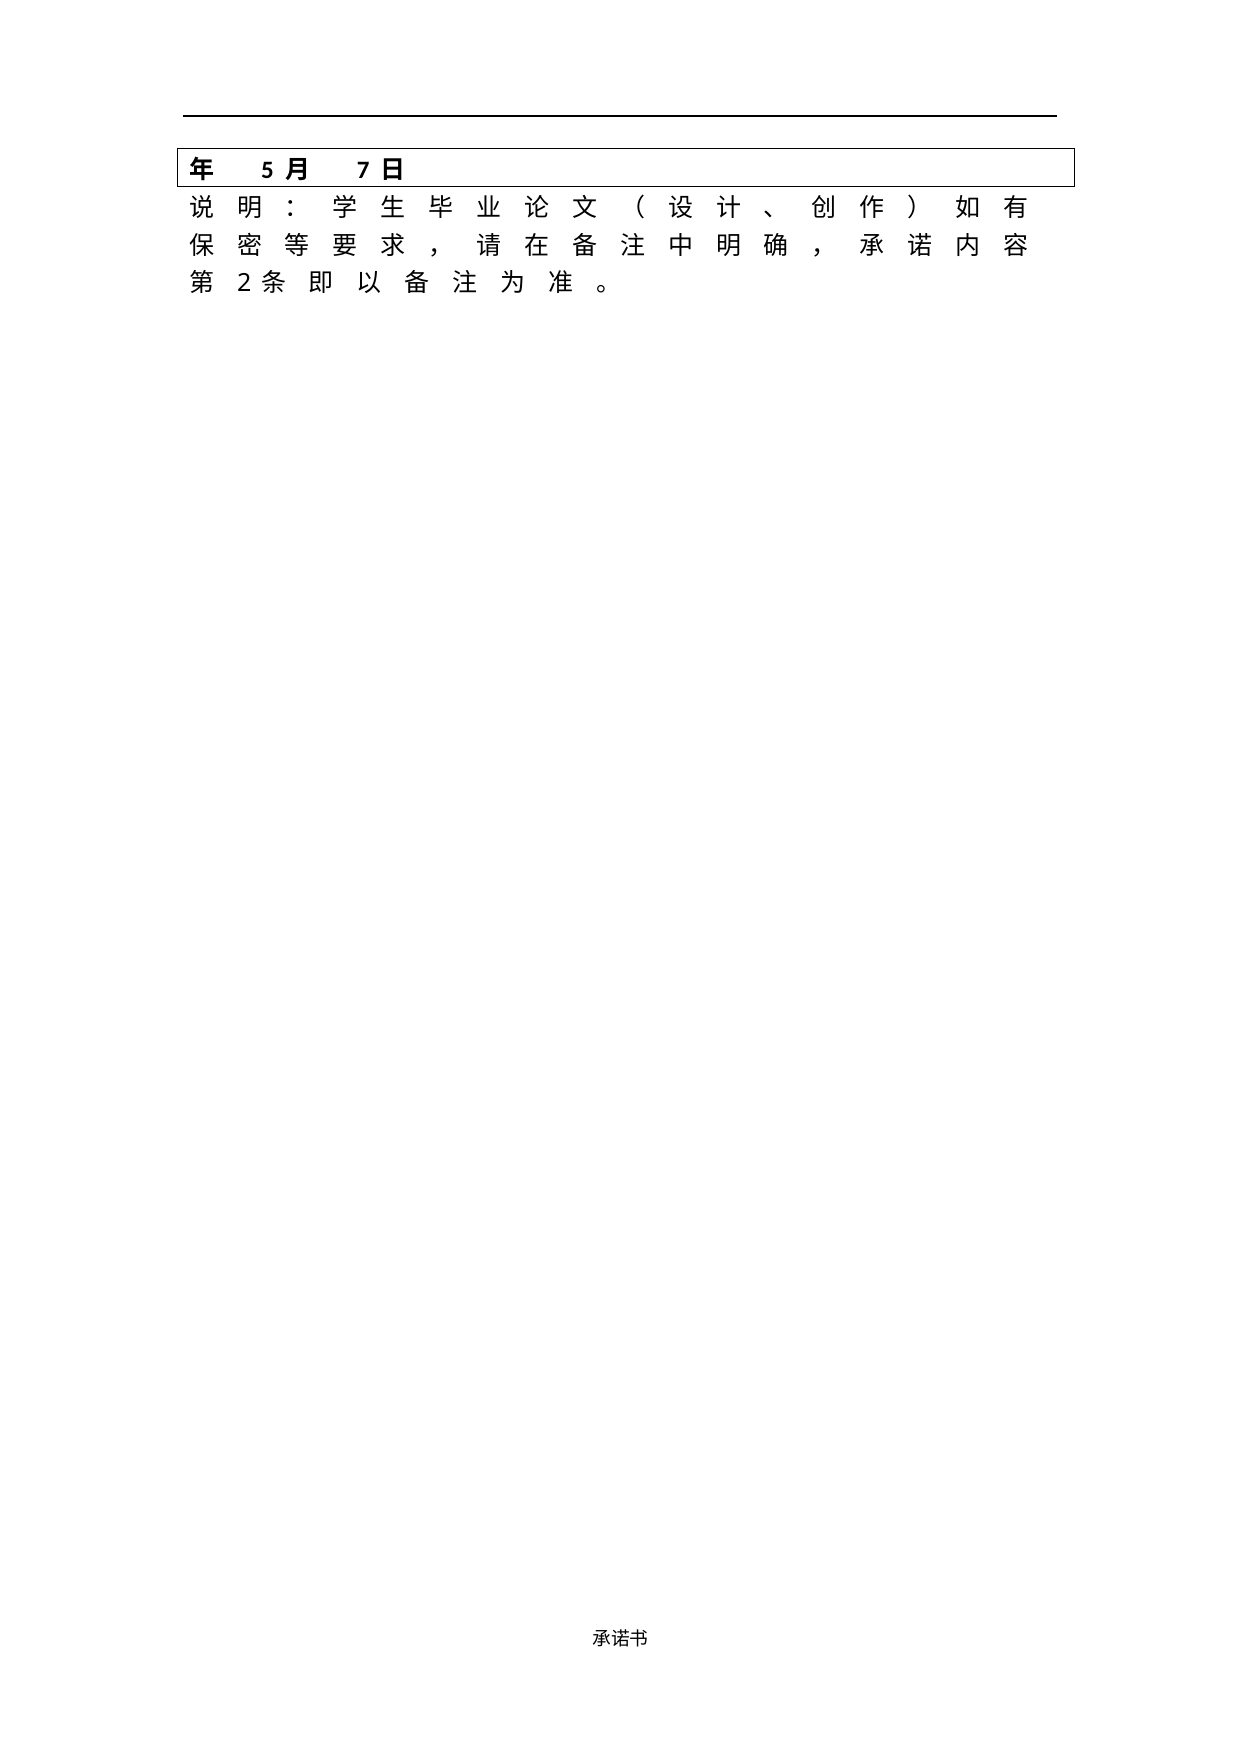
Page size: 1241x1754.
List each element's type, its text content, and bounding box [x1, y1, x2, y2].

text 说明：学生毕业论文（设计、创作）如有保密等要求，请在备注中明确，承诺内容第2条即以备注为准。 [189, 187, 1051, 299]
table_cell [178, 149, 1074, 186]
